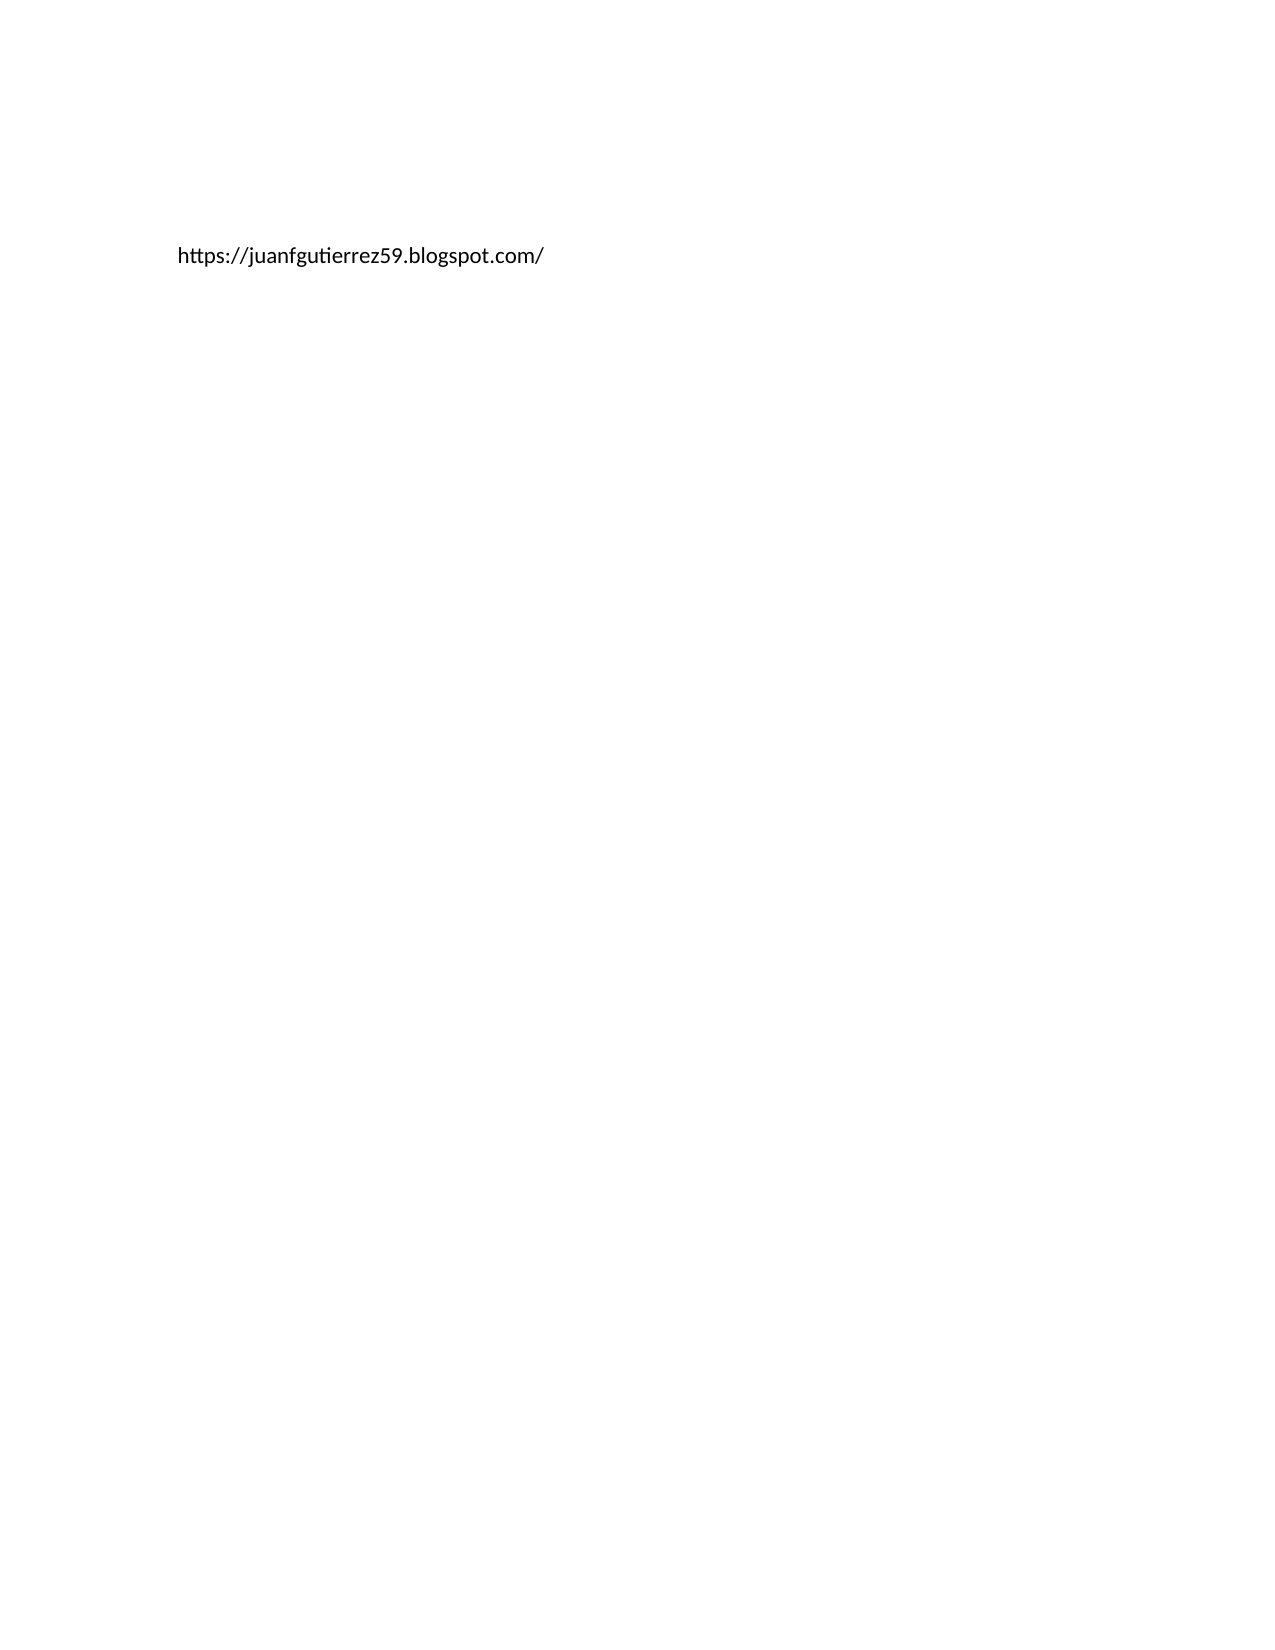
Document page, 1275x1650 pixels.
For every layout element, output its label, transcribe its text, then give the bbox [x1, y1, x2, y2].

text https://juanfgutierrez59.blogspot.com/ [177, 241, 1098, 269]
